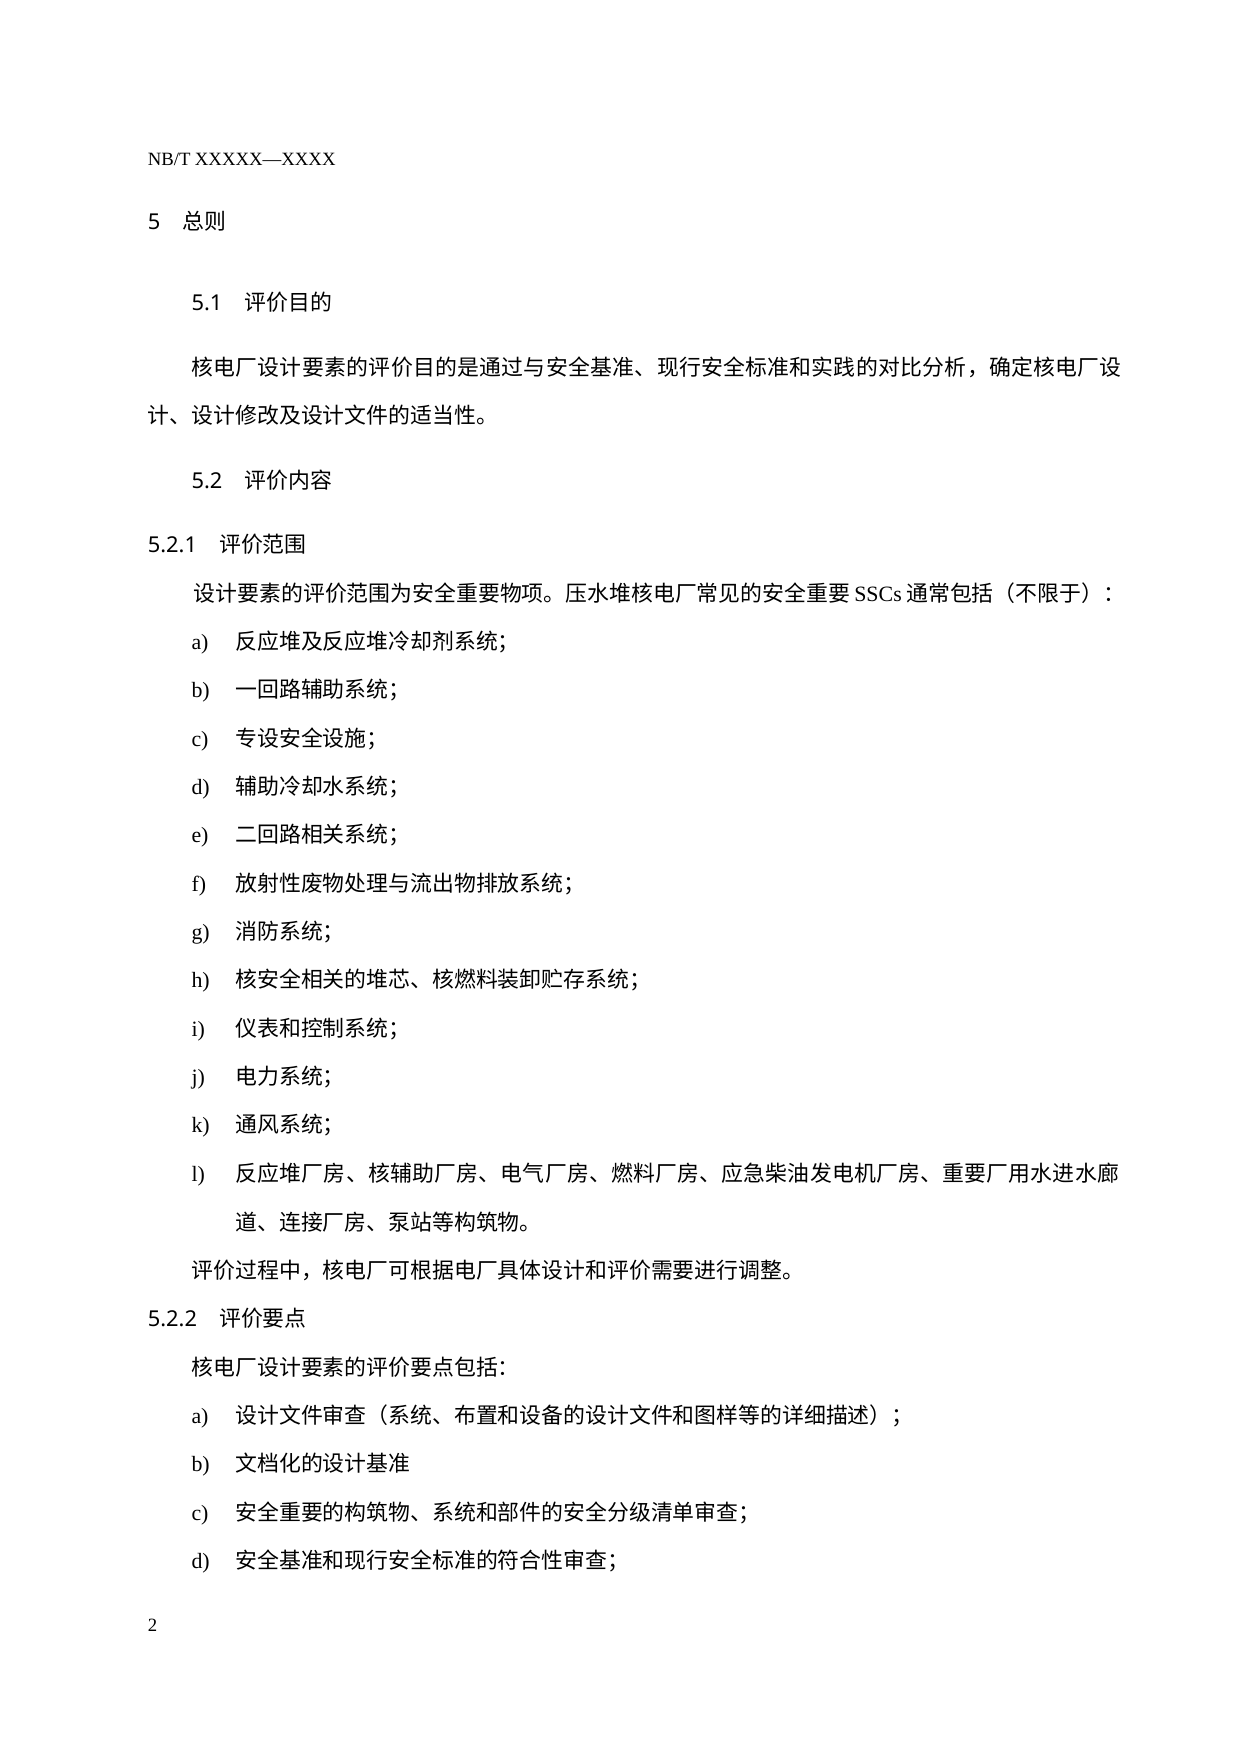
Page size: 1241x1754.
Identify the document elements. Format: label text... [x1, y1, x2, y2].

list 文档化的设计基准 [191, 1446, 1122, 1478]
text 核电厂设计要素的评价要点包括： [148, 1349, 1122, 1382]
text 评价范围 [148, 527, 1122, 559]
text 总则 [148, 204, 1122, 236]
list 设计文件审查（系统、布置和设备的设计文件和图样等的详细描述）； [191, 1397, 1122, 1430]
list 反应堆及反应堆冷却剂系统； [191, 624, 1122, 656]
list 反应堆厂房、核辅助厂房、电气厂房、燃料厂房、应急柴油发电机厂房、重要厂用水进水廊道、连接厂房、泵站等构筑物。 [191, 1155, 1122, 1237]
list 通风系统； [191, 1107, 1122, 1139]
text 设计要素的评价范围为安全重要物项。压水堆核电厂常见的安全重要SSCs通常包括（不限于）： [148, 575, 1121, 608]
list 放射性废物处理与流出物排放系统； [191, 865, 1122, 898]
text 评价要点 [148, 1301, 1122, 1333]
list 电力系统； [191, 1059, 1122, 1091]
list 消防系统； [191, 914, 1122, 946]
list 专设安全设施； [191, 720, 1122, 753]
list 辅助冷却水系统； [191, 769, 1122, 801]
list 安全基准和现行安全标准的符合性审查； [191, 1542, 1122, 1575]
text 评价目的 [148, 284, 1122, 317]
text 核电厂设计要素的评价目的是通过与安全基准、现行安全标准和实践的对比分析，确定核电厂设计、设计修改及设计文件的适当性。 [148, 349, 1122, 430]
text 评价内容 [148, 462, 1122, 495]
list 核安全相关的堆芯、核燃料装卸贮存系统； [191, 962, 1122, 994]
list 一回路辅助系统； [191, 672, 1122, 704]
list 二回路相关系统； [191, 817, 1122, 849]
list 安全重要的构筑物、系统和部件的安全分级清单审查； [191, 1494, 1122, 1527]
list 仪表和控制系统； [191, 1010, 1122, 1043]
text 评价过程中，核电厂可根据电厂具体设计和评价需要进行调整。 [148, 1252, 1121, 1285]
